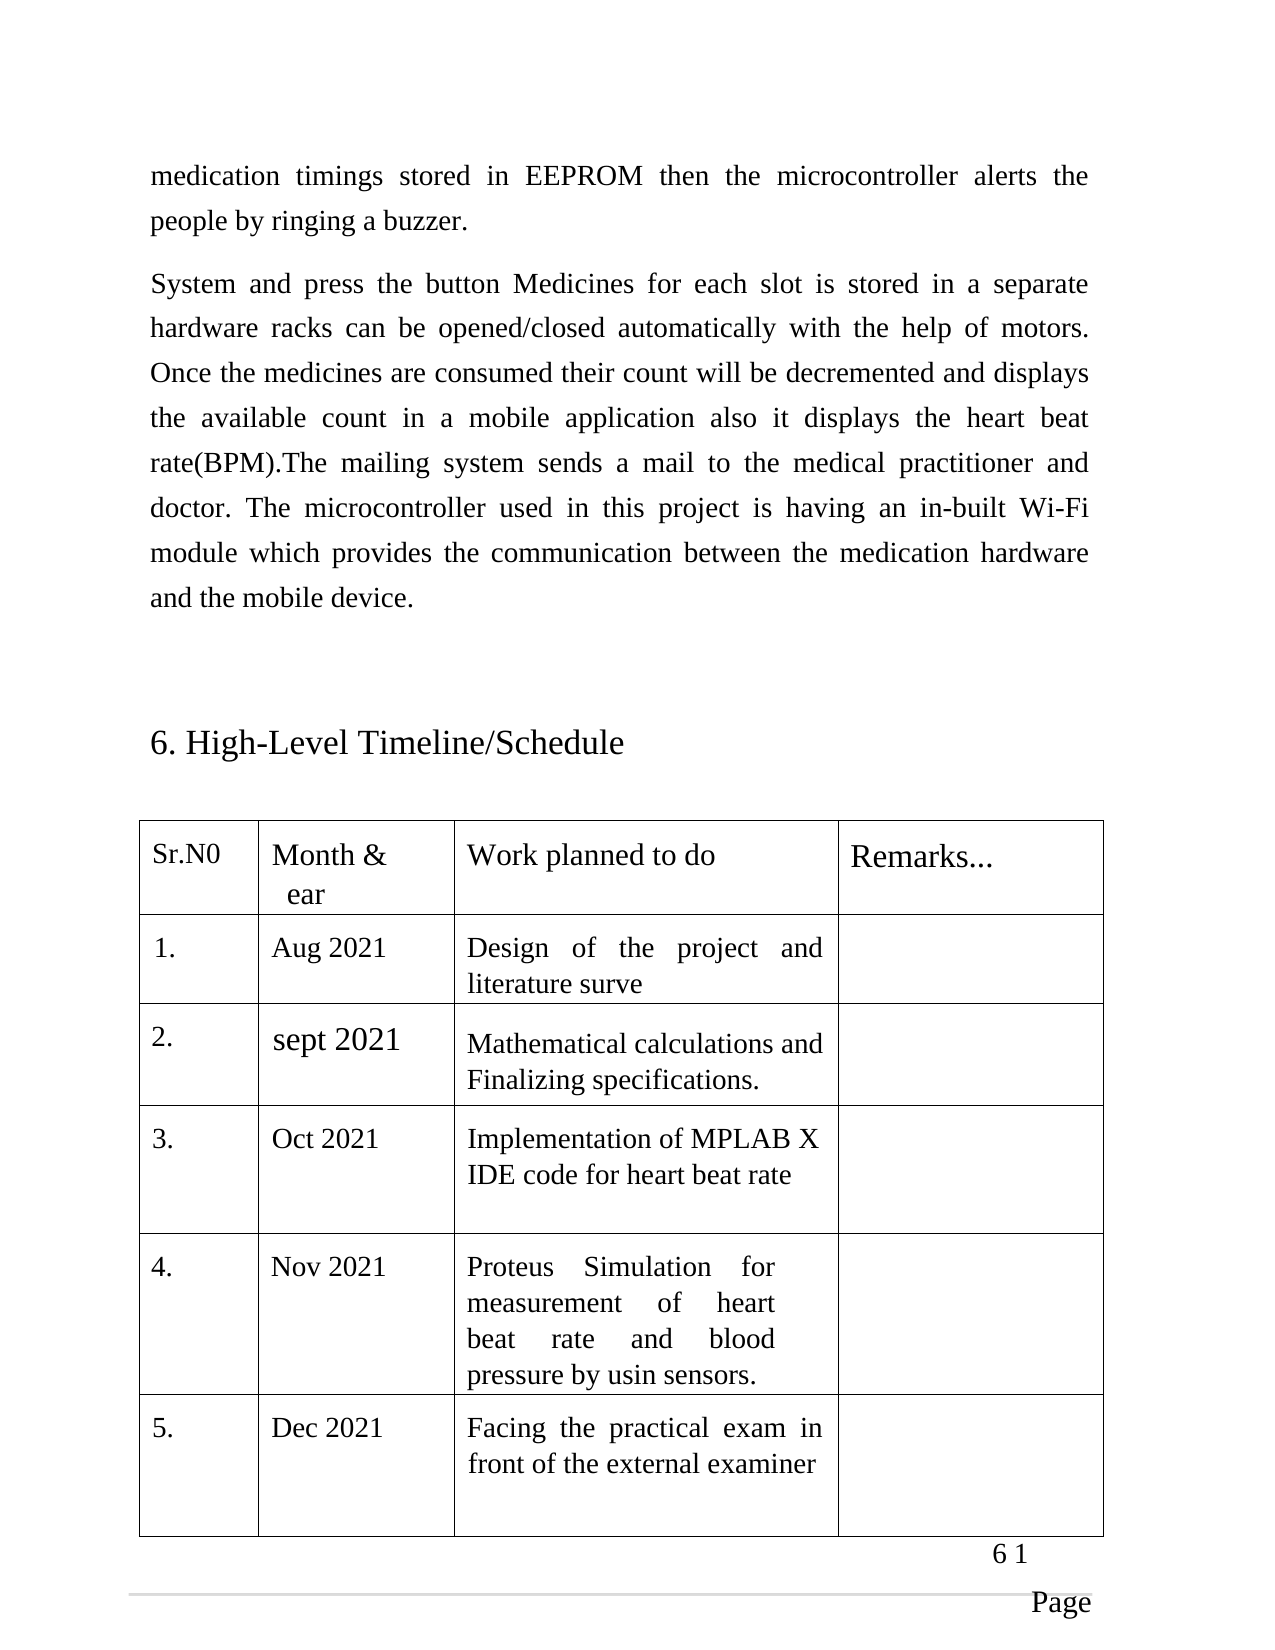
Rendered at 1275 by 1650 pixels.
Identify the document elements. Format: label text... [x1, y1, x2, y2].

table_cell [839, 915, 1103, 1003]
table_cell Mathematical calculations and Finalizing specifications. [455, 1004, 838, 1105]
table_cell 5. [140, 1395, 258, 1536]
table_cell [839, 1004, 1103, 1105]
table_cell Implementation of MPLAB X IDE code for heart beat rate [455, 1106, 838, 1233]
table_header Month & ear [259, 821, 454, 914]
table_header Work planned to do [455, 821, 838, 914]
table_cell Aug 2021 [259, 915, 454, 1003]
table_cell Proteus Simulation for measurement of heart beat rate and blood pressure by usin sensors. [455, 1234, 838, 1394]
table_cell 1. [140, 915, 258, 1003]
table_cell [839, 1395, 1103, 1536]
table_header Remarks... [839, 821, 1103, 914]
text medication timings stored in EEPROM then the microcontroller alerts the people by ringing a buzzer. [150, 158, 1090, 237]
table_cell 4. [140, 1234, 258, 1394]
table_cell Design of the project and literature surve [455, 915, 838, 1003]
table_header Sr.N0 [140, 821, 258, 914]
table_cell Oct 2021 [259, 1106, 454, 1233]
table_cell [839, 1106, 1103, 1233]
table_cell 3. [140, 1106, 258, 1233]
table_cell sept 2021 [259, 1004, 454, 1105]
list 1 [150, 1537, 1028, 1570]
table_cell 2. [140, 1004, 258, 1105]
table_cell Nov 2021 [259, 1234, 454, 1394]
table_cell Dec 2021 [259, 1395, 454, 1536]
text System and press the button Medicines for each slot is stored in a separate hardware racks can be opened/closed automatically with the help of motors. Once the medicines are consumed their count will be decremented and displays the available count in a mobile application also it displays the heart beat rate(BPM).The mailing system sends a mail to the medical practitioner and doctor. The microcontroller used in this project is having an in-built Wi-Fi module which provides the communication between the medication hardware and the mobile device. [150, 266, 1090, 613]
subtitle 6. High-Level Timeline/Schedule [150, 721, 1091, 762]
table_cell Facing the practical exam in front of the external examiner [455, 1395, 838, 1536]
table_cell [839, 1234, 1103, 1394]
